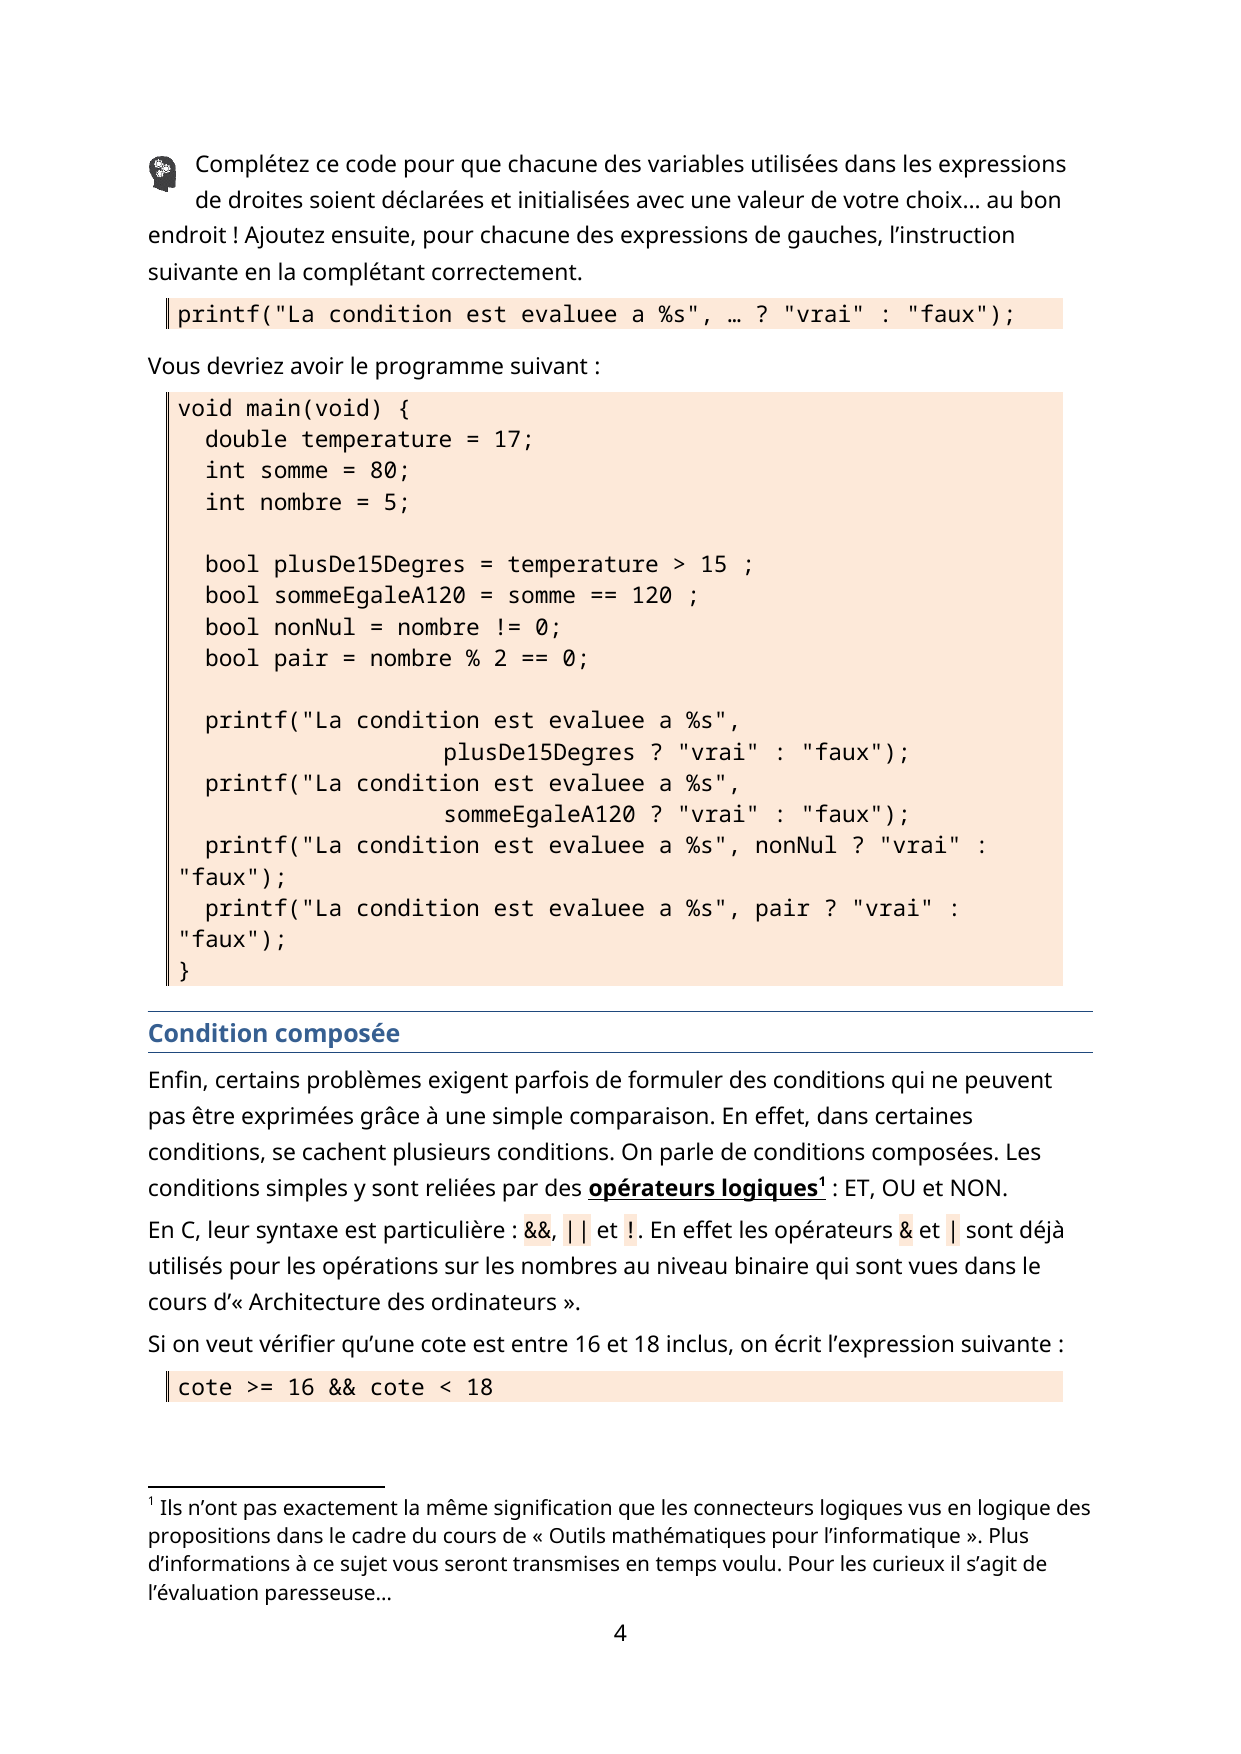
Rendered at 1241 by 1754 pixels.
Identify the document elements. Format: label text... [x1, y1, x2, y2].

text cote >= 16 && cote < 18 [169, 1371, 1063, 1402]
subtitle Condition composée [148, 1012, 1093, 1052]
text printf("La condition est evaluee a %s", pair ? "vrai" : "faux"); [169, 892, 1063, 954]
text printf("La condition est evaluee a %s", … ? "vrai" : "faux"); [169, 298, 1063, 329]
text bool pair = nombre % 2 == 0; [169, 642, 1063, 673]
text double temperature = 17; [169, 423, 1063, 454]
text int nombre = 5; [169, 486, 1063, 517]
text En C, leur syntaxe est particulière : &&, || et !. En effet les opérateurs & et | sont déjà utilisés pour les opérations sur les nombres au niveau binaire qui sont vues dans le cours d’« Architecture des ordinateurs ». [148, 1214, 1093, 1317]
text } [169, 954, 1063, 986]
text Complétez ce code pour que chacune des variables utilisées dans les expressions de droites soient déclarées et initialisées avec une valeur de votre choix… au bon endroit ! Ajoutez ensuite, pour chacune des expressions de gauches, l’instruction suivante en la complétant correctement. [148, 148, 1093, 287]
text int somme = 80; [169, 454, 1063, 486]
text Enfin, certains problèmes exigent parfois de formuler des conditions qui ne peuvent pas être exprimées grâce à une simple comparaison. En effet, dans certaines conditions, se cachent plusieurs conditions. On parle de conditions composées. Les conditions simples y sont reliées par des opérateurs logiques : ET, OU et NON. [148, 1064, 1093, 1203]
text Vous devriez avoir le programme suivant : [148, 350, 1093, 381]
text void main(void) { [169, 392, 1063, 423]
text printf("La condition est evaluee a %s", nonNul ? "vrai" : "faux"); [169, 829, 1063, 892]
text printf("La condition est evaluee a %s", plusDe15Degres ? "vrai" : "faux"); [169, 704, 1063, 767]
text bool nonNul = nombre != 0; [169, 611, 1063, 642]
text Si on veut vérifier qu’une cote est entre 16 et 18 inclus, on écrit l’expression suivante : [148, 1328, 1093, 1360]
text bool plusDe15Degres = temperature > 15 ; [169, 548, 1063, 579]
text printf("La condition est evaluee a %s", sommeEgaleA120 ? "vrai" : "faux"); [169, 767, 1063, 829]
text bool sommeEgaleA120 = somme == 120 ; [169, 579, 1063, 611]
